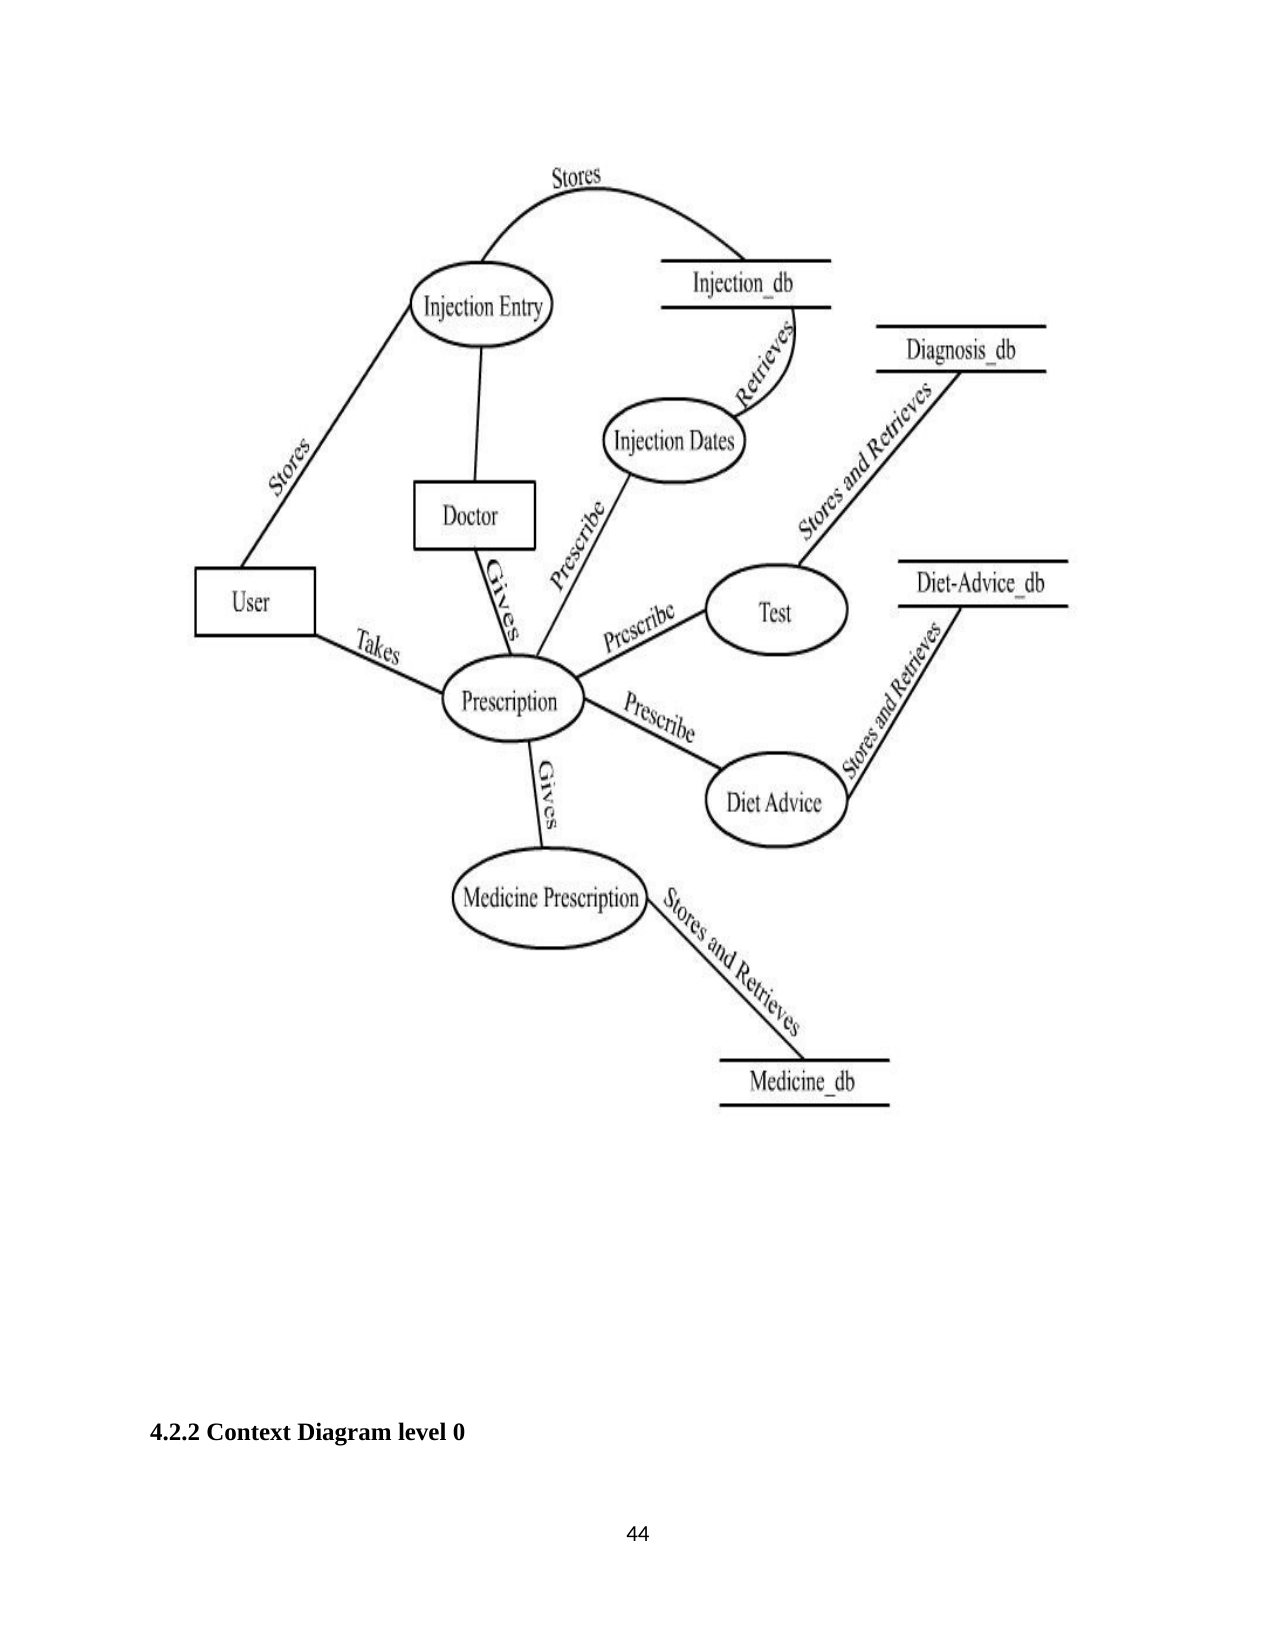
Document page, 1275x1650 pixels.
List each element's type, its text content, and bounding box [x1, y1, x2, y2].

picture [150, 150, 1125, 1147]
text 4.2.2 Context Diagram level 0 [150, 1417, 1125, 1445]
